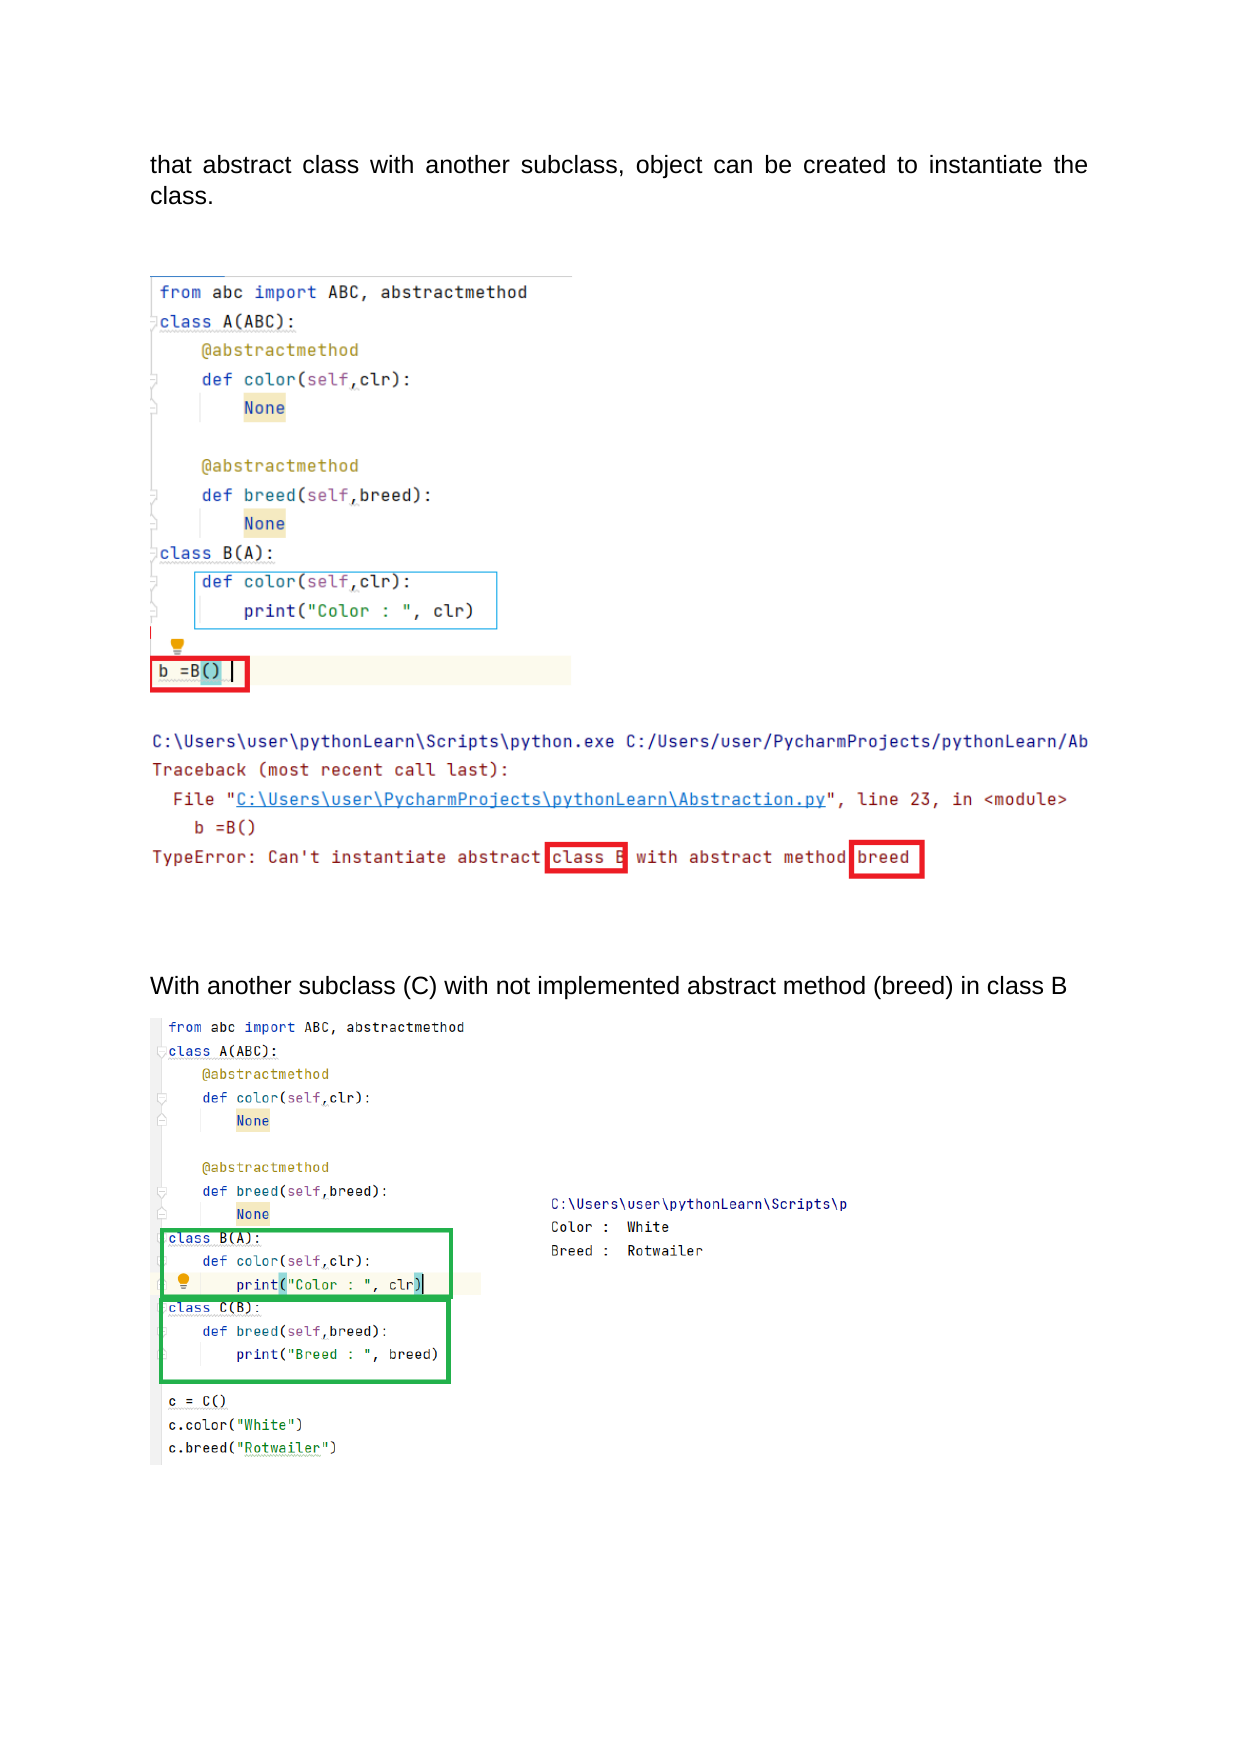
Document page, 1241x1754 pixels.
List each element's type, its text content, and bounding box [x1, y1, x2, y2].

picture [150, 1018, 848, 1481]
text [150, 150, 1090, 210]
text With another subclass (C) with not implemented abstract method (breed) in class B [150, 971, 1090, 999]
picture [150, 276, 1090, 904]
